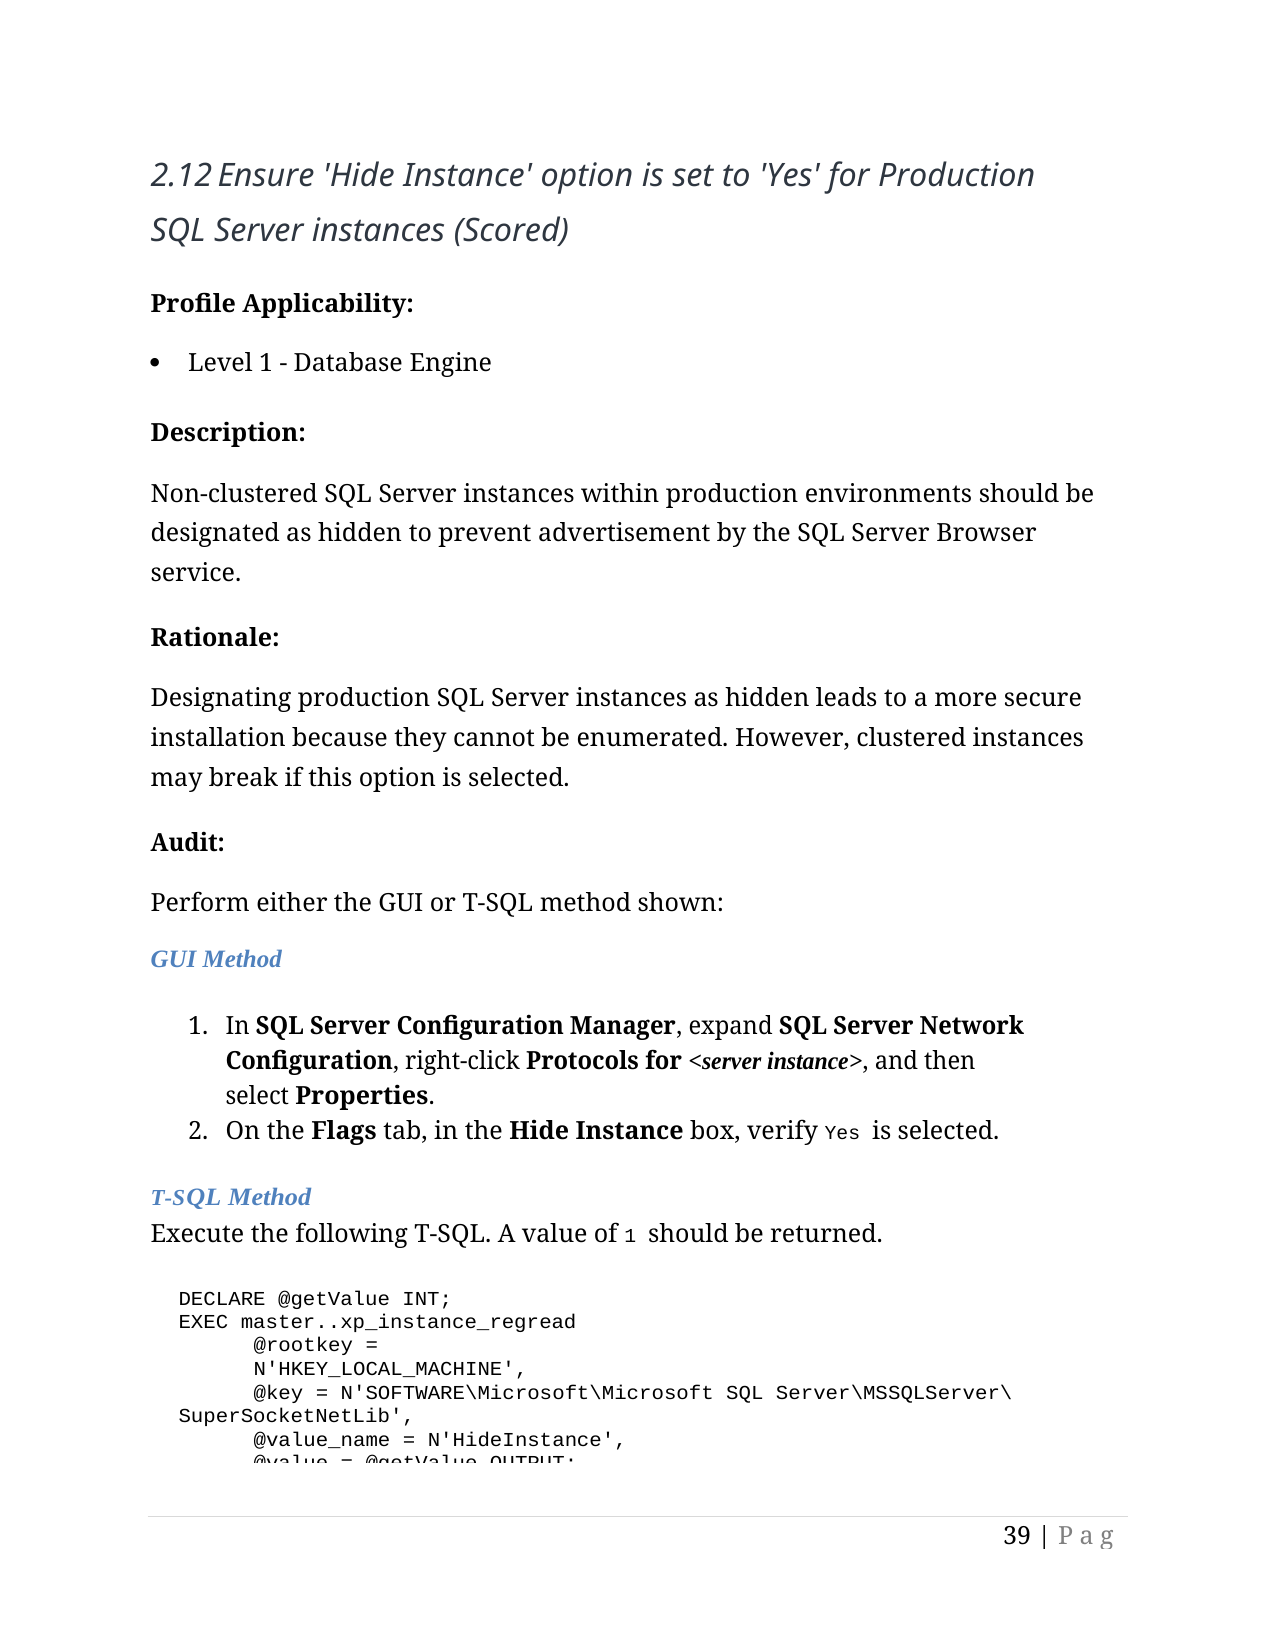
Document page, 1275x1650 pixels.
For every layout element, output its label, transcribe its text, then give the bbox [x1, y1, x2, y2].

text Designating production SQL Server instances as hidden leads to a more secure installation because they cannot be enumerated. However, clustered instances may break if this option is selected. [150, 680, 1118, 794]
subtitle Audit: [150, 825, 1210, 859]
list On the Flags tab, in the Hide Instance box, verify Yes is selected. [188, 1113, 1210, 1147]
list Level 1 - Database Engine [150, 344, 1210, 379]
subtitle Profile Applicability: [150, 286, 1210, 320]
subtitle Description: [150, 415, 1210, 449]
subtitle Ensure 'Hide Instance' option is set to 'Yes' for Production SQL Server instances (Scored) [150, 152, 1046, 251]
text Perform either the GUI or T-SQL method shown: [150, 885, 1210, 919]
text Execute the following T-SQL. A value of 1 should be returned. [150, 1216, 1210, 1250]
text Non-clustered SQL Server instances within production environments should be designated as hidden to prevent advertisement by the SQL Server Browser service. [150, 475, 1119, 589]
subtitle GUI Method [150, 944, 1210, 973]
subtitle QL Method [150, 1182, 1210, 1211]
subtitle Rationale: [150, 619, 1210, 654]
list In SQL Server Configuration Manager, expand SQL Server Network Configuration, right-click Protocols for <server instance>, and then select Properties. [188, 1007, 1036, 1112]
